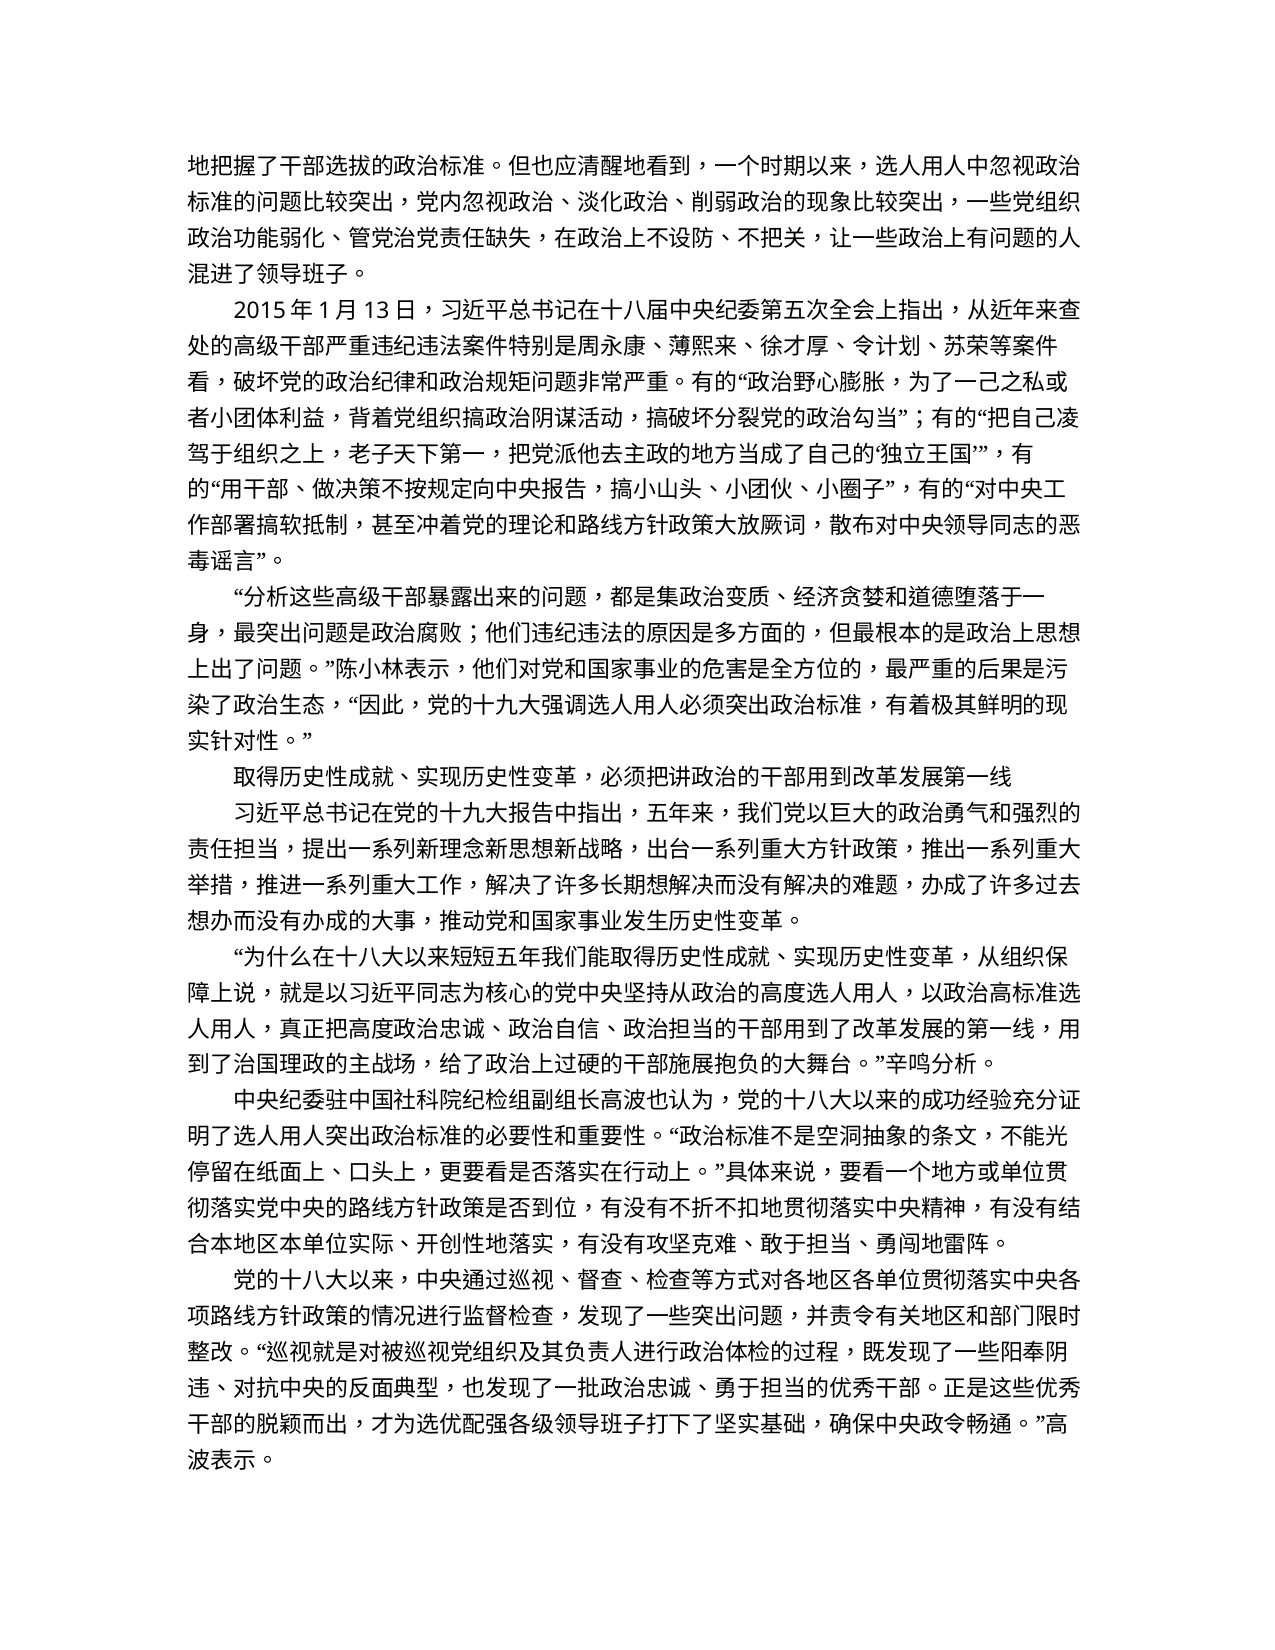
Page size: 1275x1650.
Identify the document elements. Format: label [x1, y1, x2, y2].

text [187, 150, 1087, 1475]
